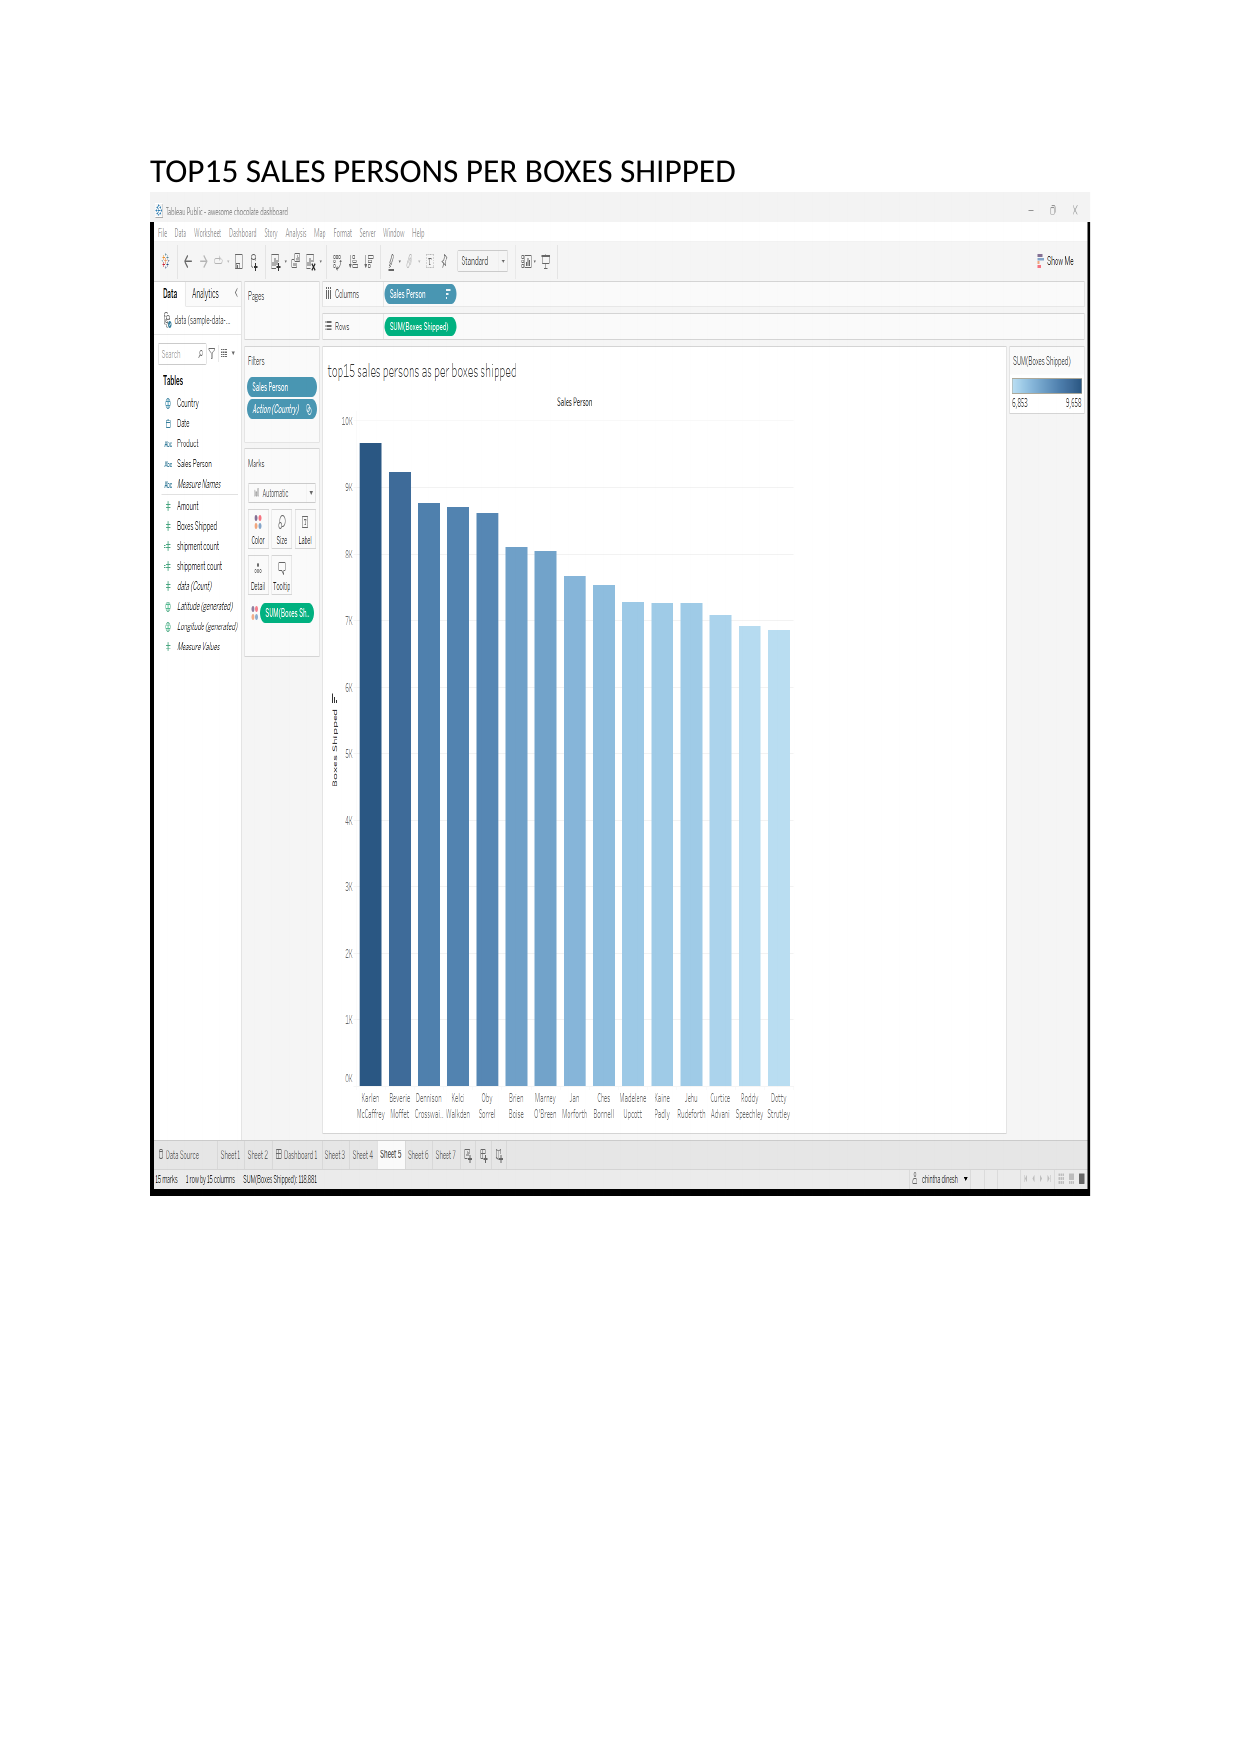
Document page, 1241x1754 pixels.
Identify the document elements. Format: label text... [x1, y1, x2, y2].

text TOP15 SALES PERSONS PER BOXES SHIPPEDPRODUCTS,AMOUNT BY WISE COUNTRIES [150, 150, 1090, 192]
